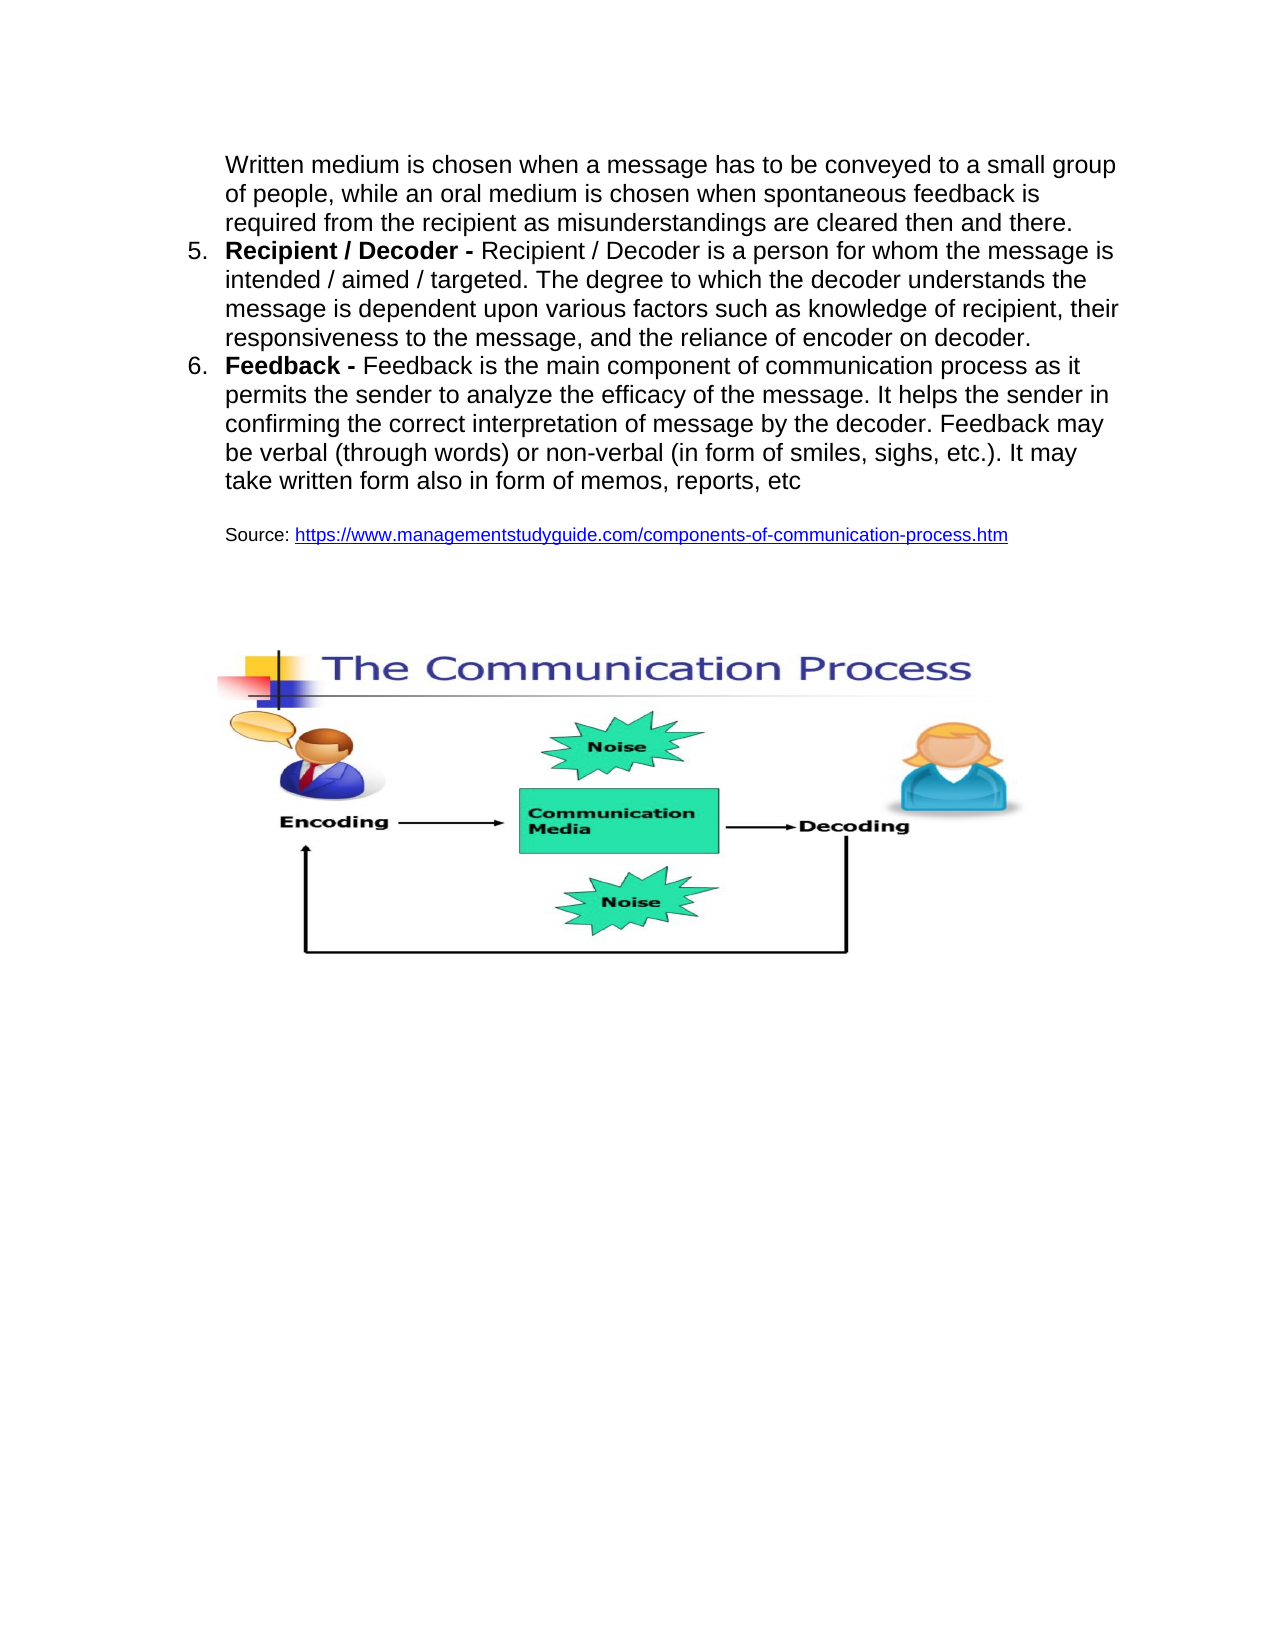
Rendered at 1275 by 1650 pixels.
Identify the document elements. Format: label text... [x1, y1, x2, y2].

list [187, 150, 1125, 236]
picture [150, 607, 1124, 991]
list Recipient / Decoder - Recipient / Decoder is a person for whom the message is intended / aimed / targeted. The degree to which the decoder understands the message is dependent upon various factors such as knowledge of recipient, their responsiveness to the message, and the reliance of encoder on decoder. [187, 236, 1125, 351]
list Feedback - Feedback is the main component of communication process as it permits the sender to analyze the efficacy of the message. It helps the sender in confirming the correct interpretation of message by the decoder. Feedback may be verbal (through words) or non-verbal (in form of smiles, sighs, etc.). It may take written form also in form of memos, reports, etc [187, 351, 1125, 495]
text Source: https://www.managementstudyguide.com/components-of-communication-process.htm [225, 524, 1125, 546]
